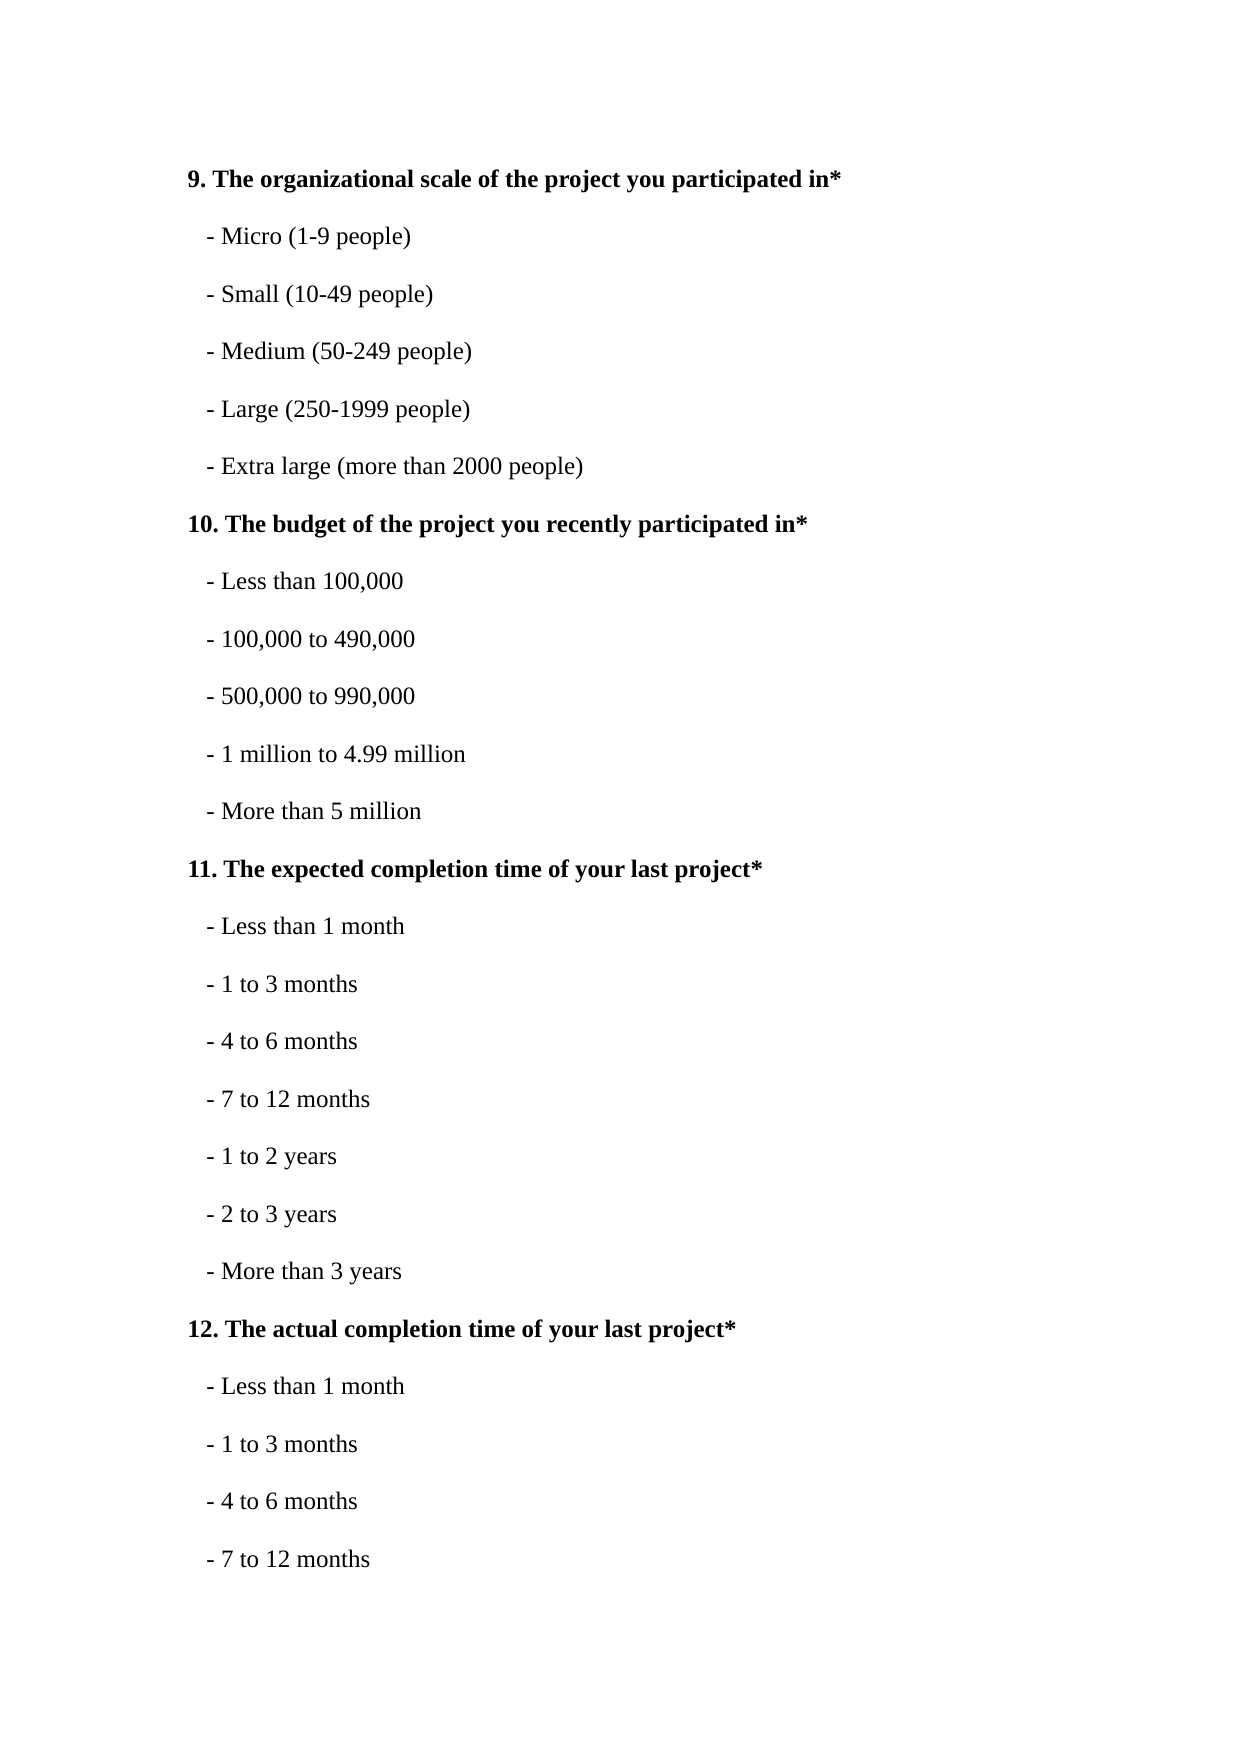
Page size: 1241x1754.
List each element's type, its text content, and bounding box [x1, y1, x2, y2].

text - 1 million to 4.99 million [187, 737, 1053, 769]
text - Micro (1-9 people) [187, 219, 1053, 252]
text - 1 to 2 years [187, 1139, 1053, 1172]
text - 500,000 to 990,000 [187, 679, 1053, 712]
text 10. The budget of the project you recently participated in* [187, 507, 1053, 539]
text - More than 5 million [187, 794, 1053, 827]
text - Small (10-49 people) [187, 277, 1053, 309]
text - 1 to 3 months [187, 967, 1053, 999]
text - Less than 1 month [187, 1369, 1053, 1402]
text - 100,000 to 490,000 [187, 622, 1053, 654]
text - 4 to 6 months [187, 1484, 1053, 1517]
text - 7 to 12 months [187, 1082, 1053, 1114]
text - Less than 100,000 [187, 564, 1053, 597]
text - Medium (50-249 people) [187, 334, 1053, 367]
text 12. The actual completion time of your last project* [187, 1312, 1053, 1344]
text - More than 3 years [187, 1254, 1053, 1287]
text - 1 to 3 months [187, 1427, 1053, 1459]
text - 4 to 6 months [187, 1024, 1053, 1057]
text 9. The organizational scale of the project you participated in* [187, 162, 1053, 194]
text - Less than 1 month [187, 909, 1053, 942]
text - 7 to 12 months [187, 1542, 1053, 1574]
text 11. The expected completion time of your last project* [187, 852, 1053, 884]
text - Large (250-1999 people) [187, 392, 1053, 424]
text - 2 to 3 years [187, 1197, 1053, 1229]
text - Extra large (more than 2000 people) [187, 449, 1053, 482]
